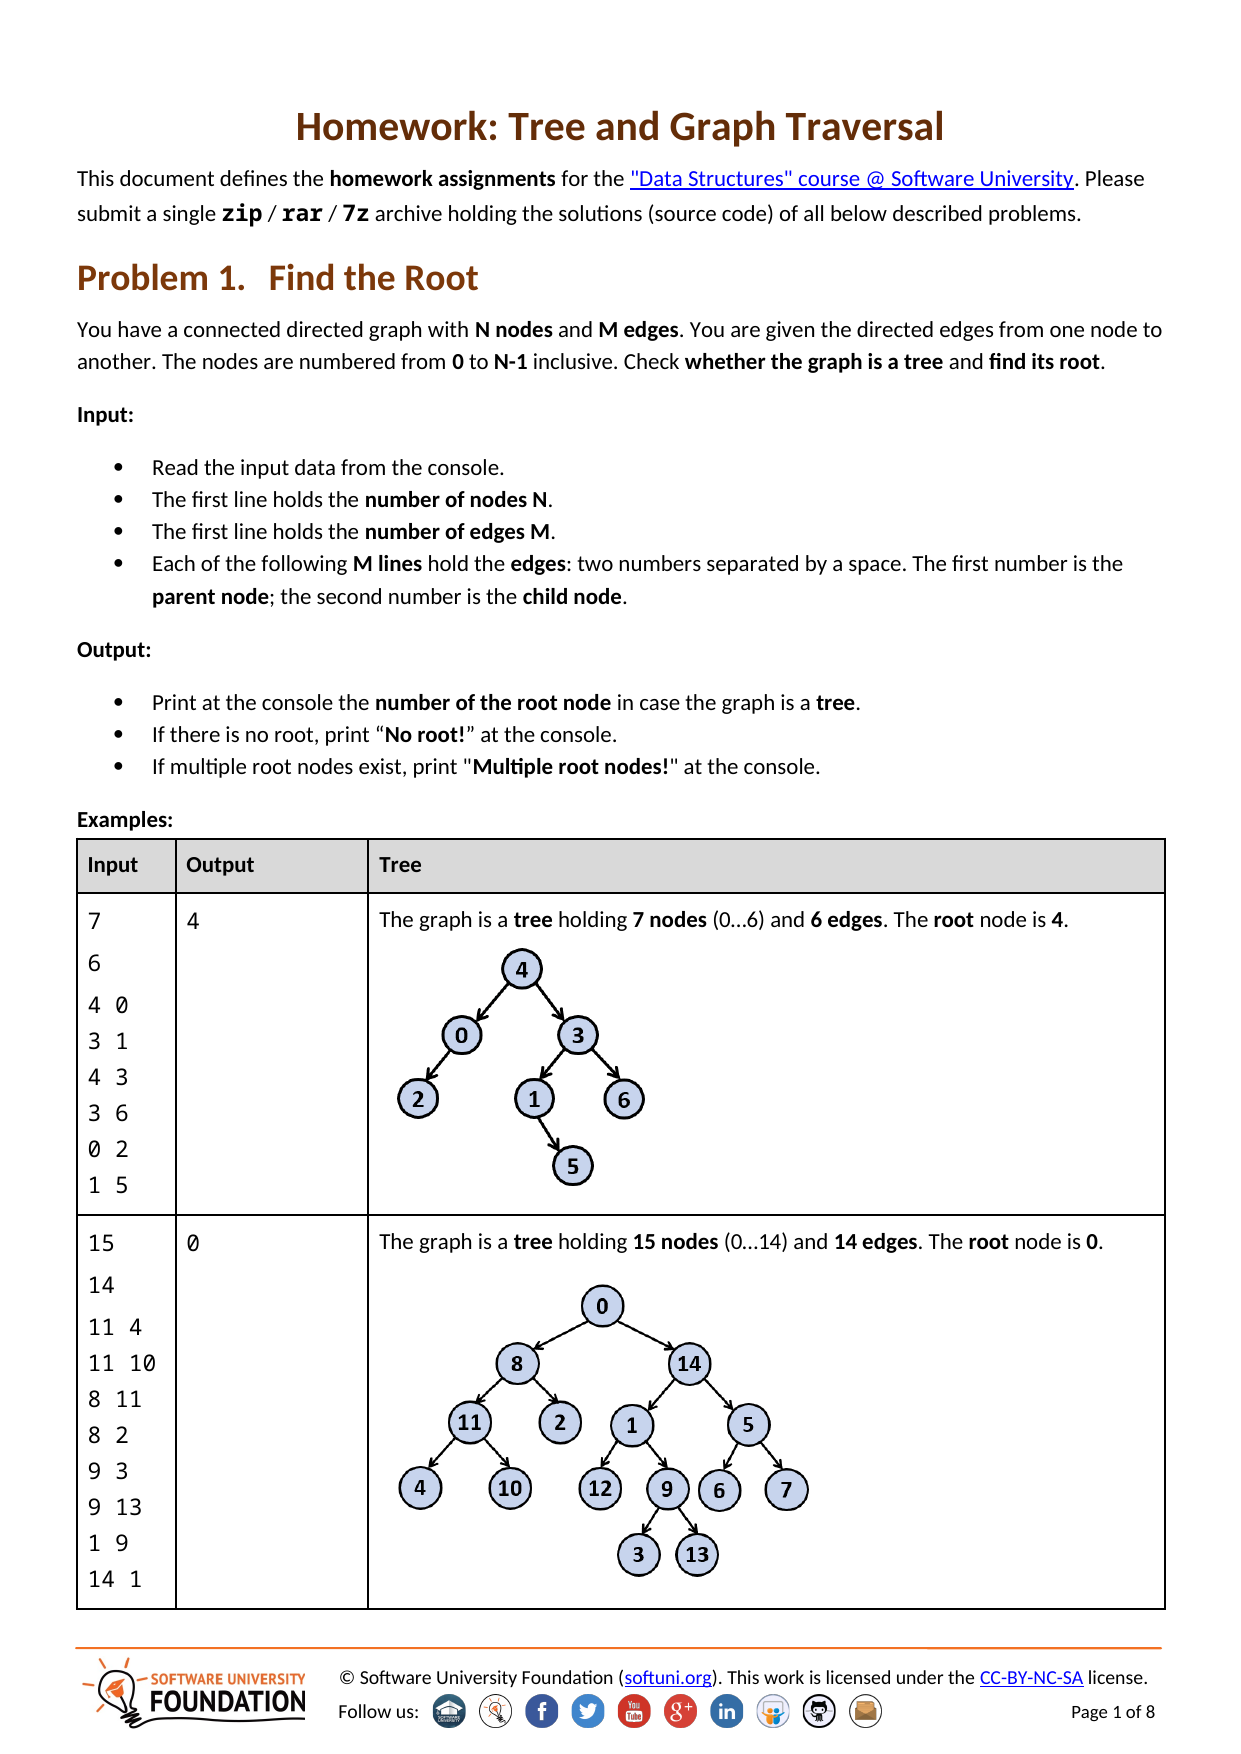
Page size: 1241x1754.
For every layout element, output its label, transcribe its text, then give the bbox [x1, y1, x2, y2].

list The first line holds the number of edges M. [114, 517, 1163, 545]
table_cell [78, 1216, 175, 1608]
text Input: [77, 400, 1163, 428]
picture [802, 1694, 836, 1728]
picture [664, 1694, 697, 1728]
picture [571, 1694, 605, 1728]
list If there is no root, print “No root!” at the console. [114, 720, 1163, 748]
table_header Tree [369, 840, 1164, 892]
table_cell 4 [177, 894, 367, 1214]
table_header Output [177, 840, 367, 892]
text This document defines the homework assignments for the "Data Structures" course @ Software University. Please submit a single zip / rar / 7z archive holding the solutions (source code) of all below described problems. [77, 164, 1163, 228]
list Print at the console the number of the root node in case the graph is a tree. [114, 688, 1163, 716]
subtitle Homework: Tree and Graph Traversal [77, 99, 1163, 150]
list If multiple root nodes exist, print "Multiple root nodes!" at the console. [114, 752, 1163, 780]
picture [710, 1694, 744, 1728]
picture [379, 936, 663, 1200]
list Read the input data from the console. [114, 453, 1163, 481]
text You have a connected directed graph with N nodes and M edges. You are given the directed edges from one node to another. The nodes are numbered from 0 to N-1 inclusive. Check whether the graph is a tree and find its root. [77, 315, 1163, 375]
picture [479, 1694, 512, 1728]
picture [617, 1694, 651, 1728]
table_header Input [78, 840, 175, 892]
table_cell 7 6 4 0 3 1 4 3 3 6 0 2 1 5 [78, 894, 175, 1214]
text Output: [77, 635, 1163, 663]
table_cell 0 [177, 1216, 367, 1608]
list Each of the following M lines hold the edges: two numbers separated by a space. The first number is the parent node; the second number is the child node. [114, 549, 1163, 610]
picture [756, 1694, 790, 1728]
text Examples: [77, 805, 1163, 833]
picture [81, 1656, 305, 1729]
subtitle Find the Root [77, 254, 1163, 299]
picture [849, 1694, 882, 1728]
picture [525, 1694, 559, 1728]
table_cell The graph is a tree holding 7 nodes (0…6) and 6 edges. The root node is 4. [369, 894, 1164, 1214]
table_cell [369, 1216, 1164, 1608]
list The first line holds the number of nodes N. [114, 485, 1163, 513]
picture [432, 1694, 466, 1728]
picture [379, 1258, 820, 1587]
